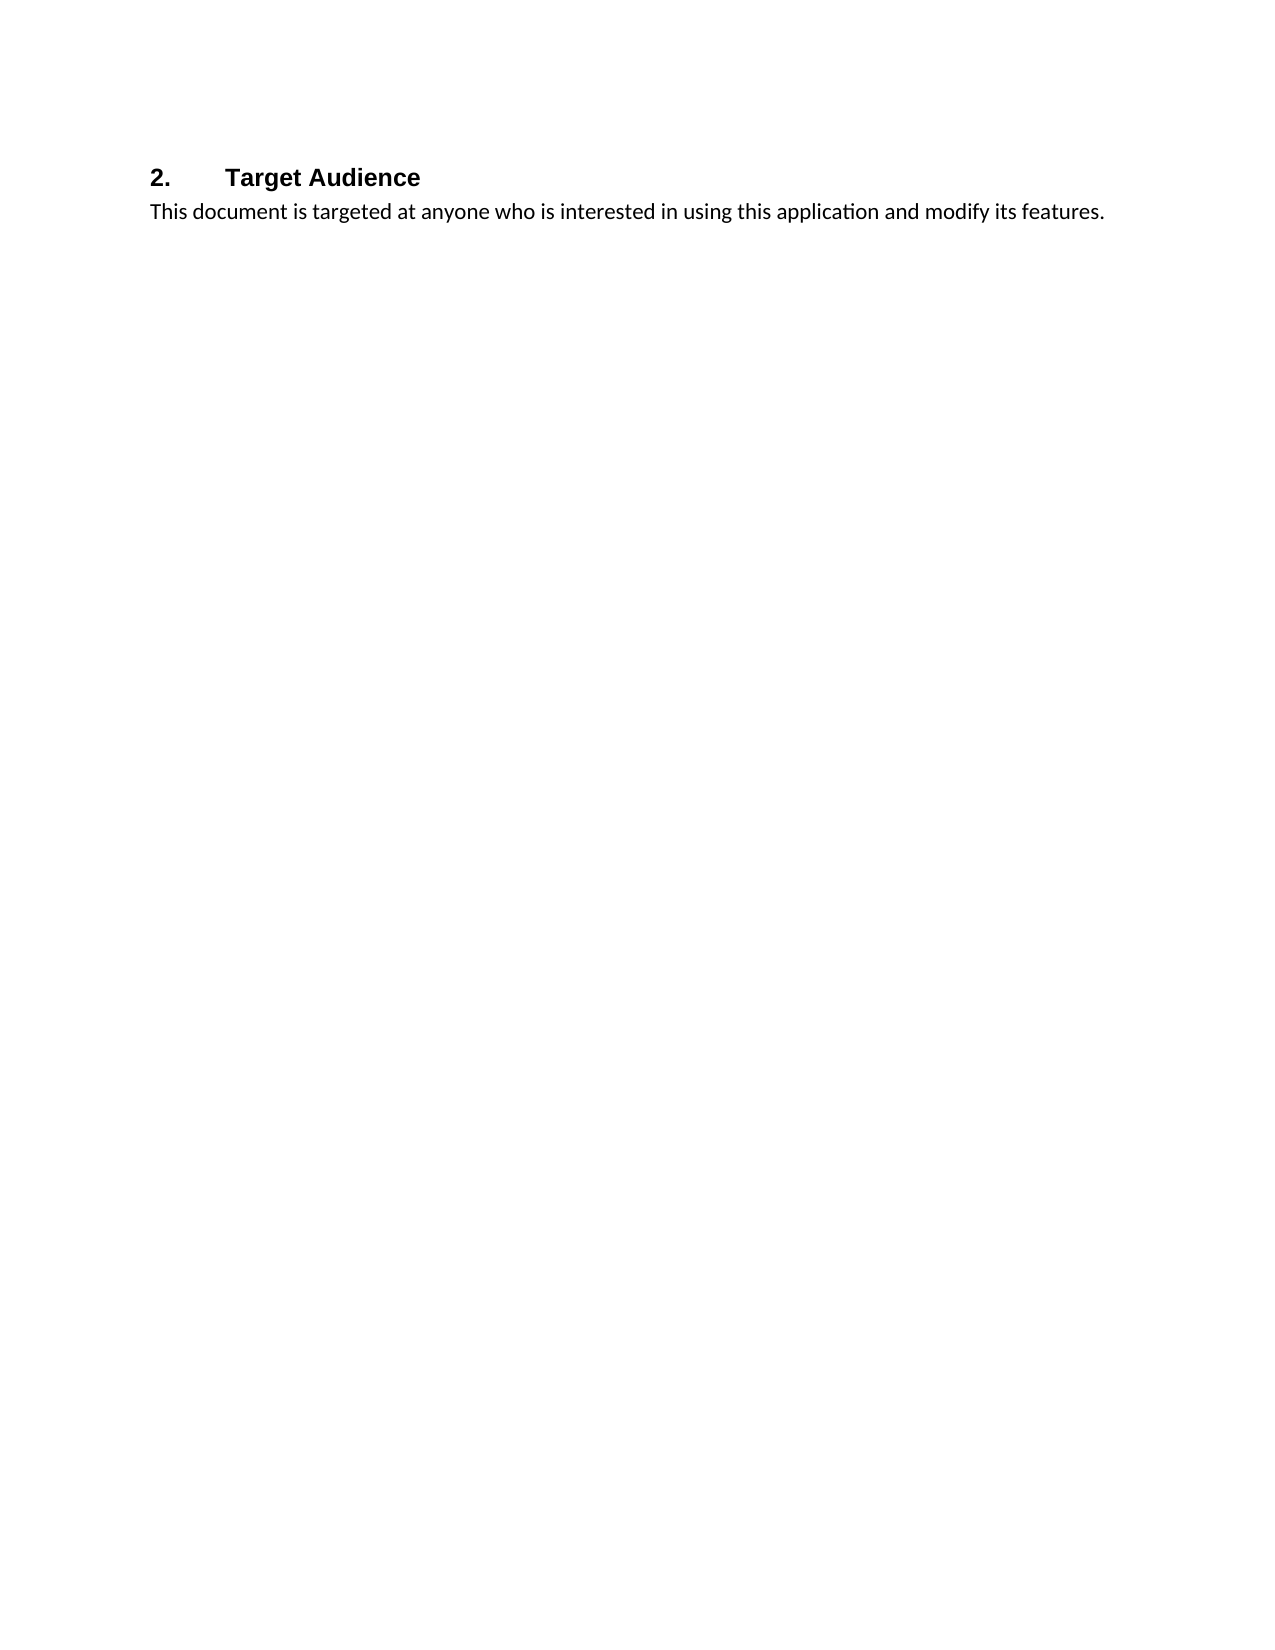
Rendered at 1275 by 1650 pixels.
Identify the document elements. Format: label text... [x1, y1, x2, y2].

subtitle Target Audience [150, 162, 1125, 191]
text This document is targeted at anyone who is interested in using this application and modify its features. [150, 197, 1125, 226]
